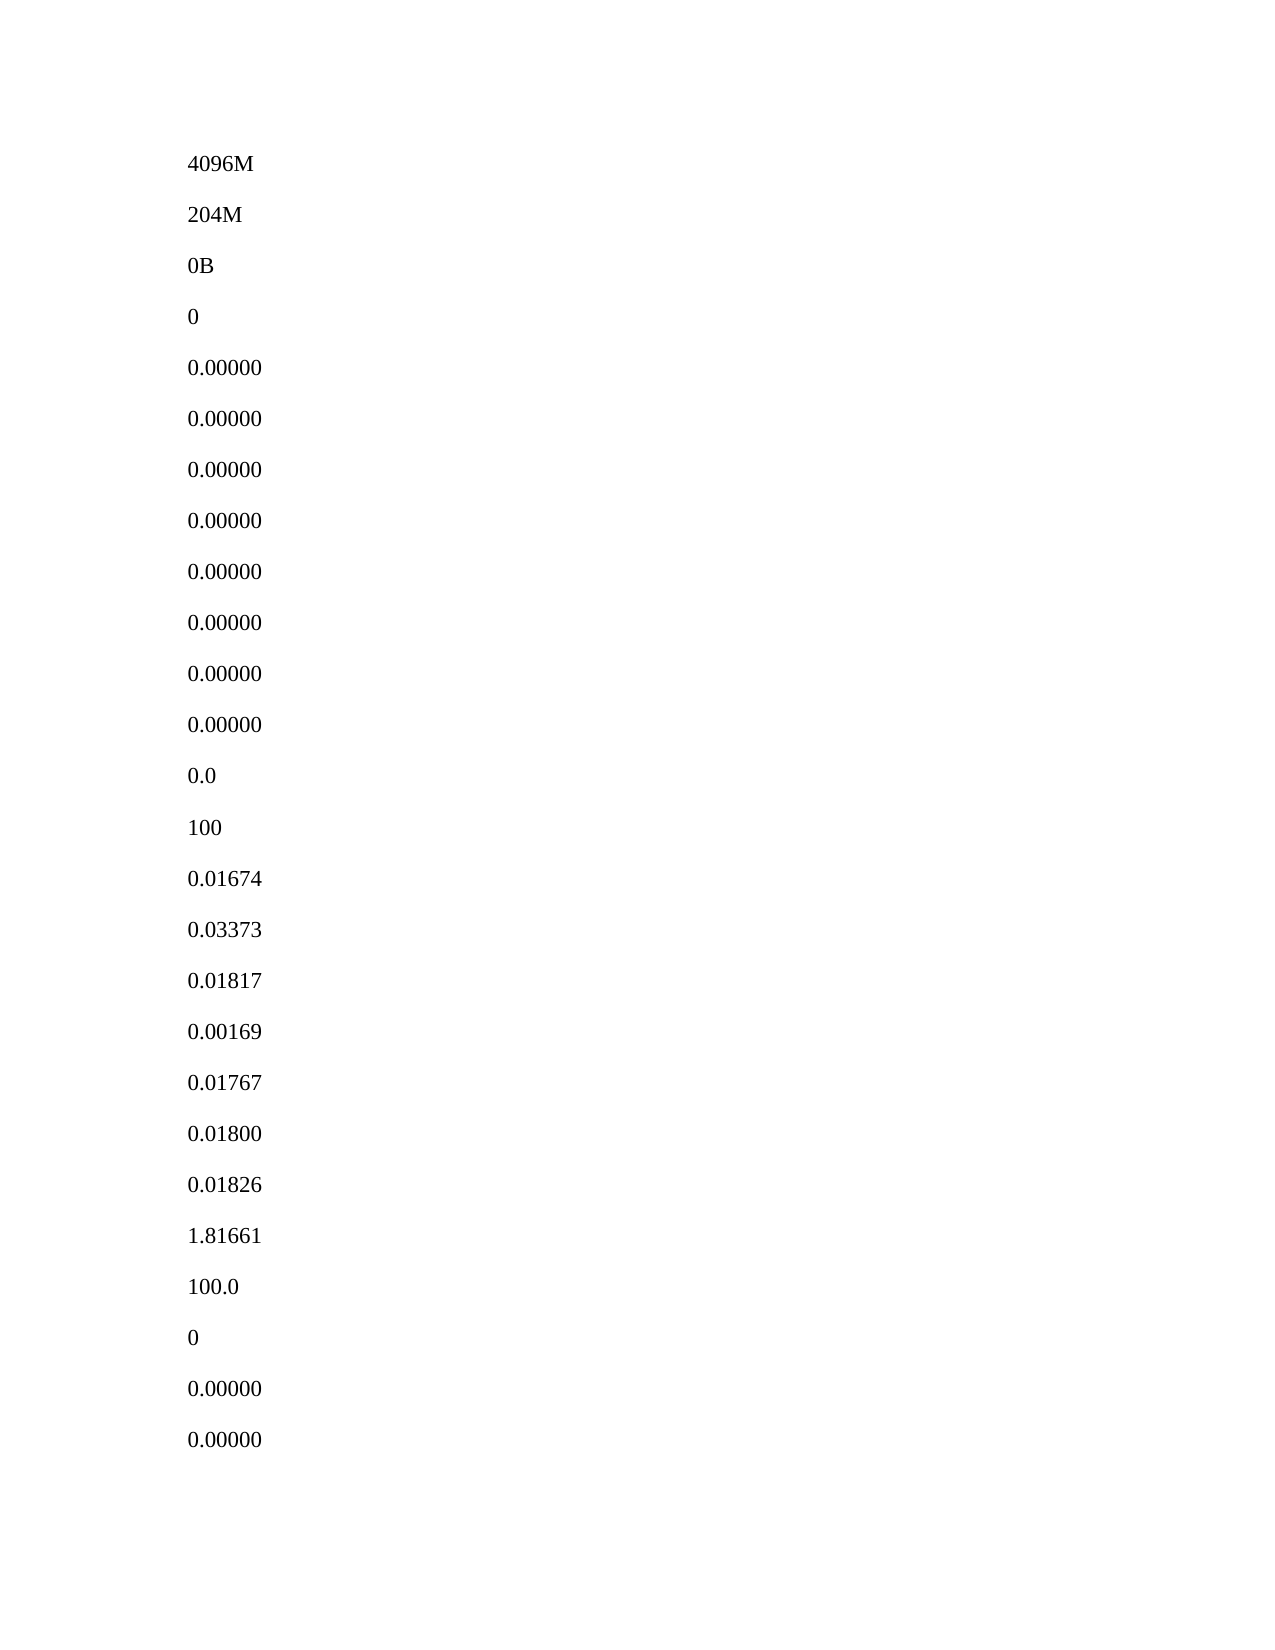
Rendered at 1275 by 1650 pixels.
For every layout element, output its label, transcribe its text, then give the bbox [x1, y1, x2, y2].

table_cell 100 [176, 814, 1076, 864]
table_cell 0.01817 [176, 967, 1076, 1018]
table_cell 0B [176, 252, 1076, 303]
table_header 4096M [176, 150, 1076, 201]
table_cell 0.03373 [176, 916, 1076, 967]
table_cell 1.81661 [176, 1222, 1076, 1273]
table_cell 0.00000 [176, 456, 1076, 507]
table_cell 0.00000 [176, 711, 1076, 762]
table_cell 0.00000 [176, 354, 1076, 405]
table_cell 0.01674 [176, 865, 1076, 916]
table_cell 0.01767 [176, 1069, 1076, 1120]
table_cell 0.00000 [176, 507, 1076, 558]
table_cell 0.01826 [176, 1171, 1076, 1222]
table_cell 0.00000 [176, 660, 1076, 711]
table_cell 0.0 [176, 763, 1076, 813]
table_cell 0.00169 [176, 1018, 1076, 1069]
table_cell 0.00000 [176, 609, 1076, 660]
table_cell 0.00000 [176, 558, 1076, 609]
table_cell 0.00000 [176, 1426, 1076, 1477]
table_cell 0.00000 [176, 1375, 1076, 1426]
table_cell 100.0 [176, 1273, 1076, 1324]
table_cell 0.01800 [176, 1120, 1076, 1171]
table_cell 0 [176, 303, 1076, 354]
table_cell 0 [176, 1324, 1076, 1375]
table_cell 0.00000 [176, 405, 1076, 456]
table_cell 204M [176, 201, 1076, 252]
